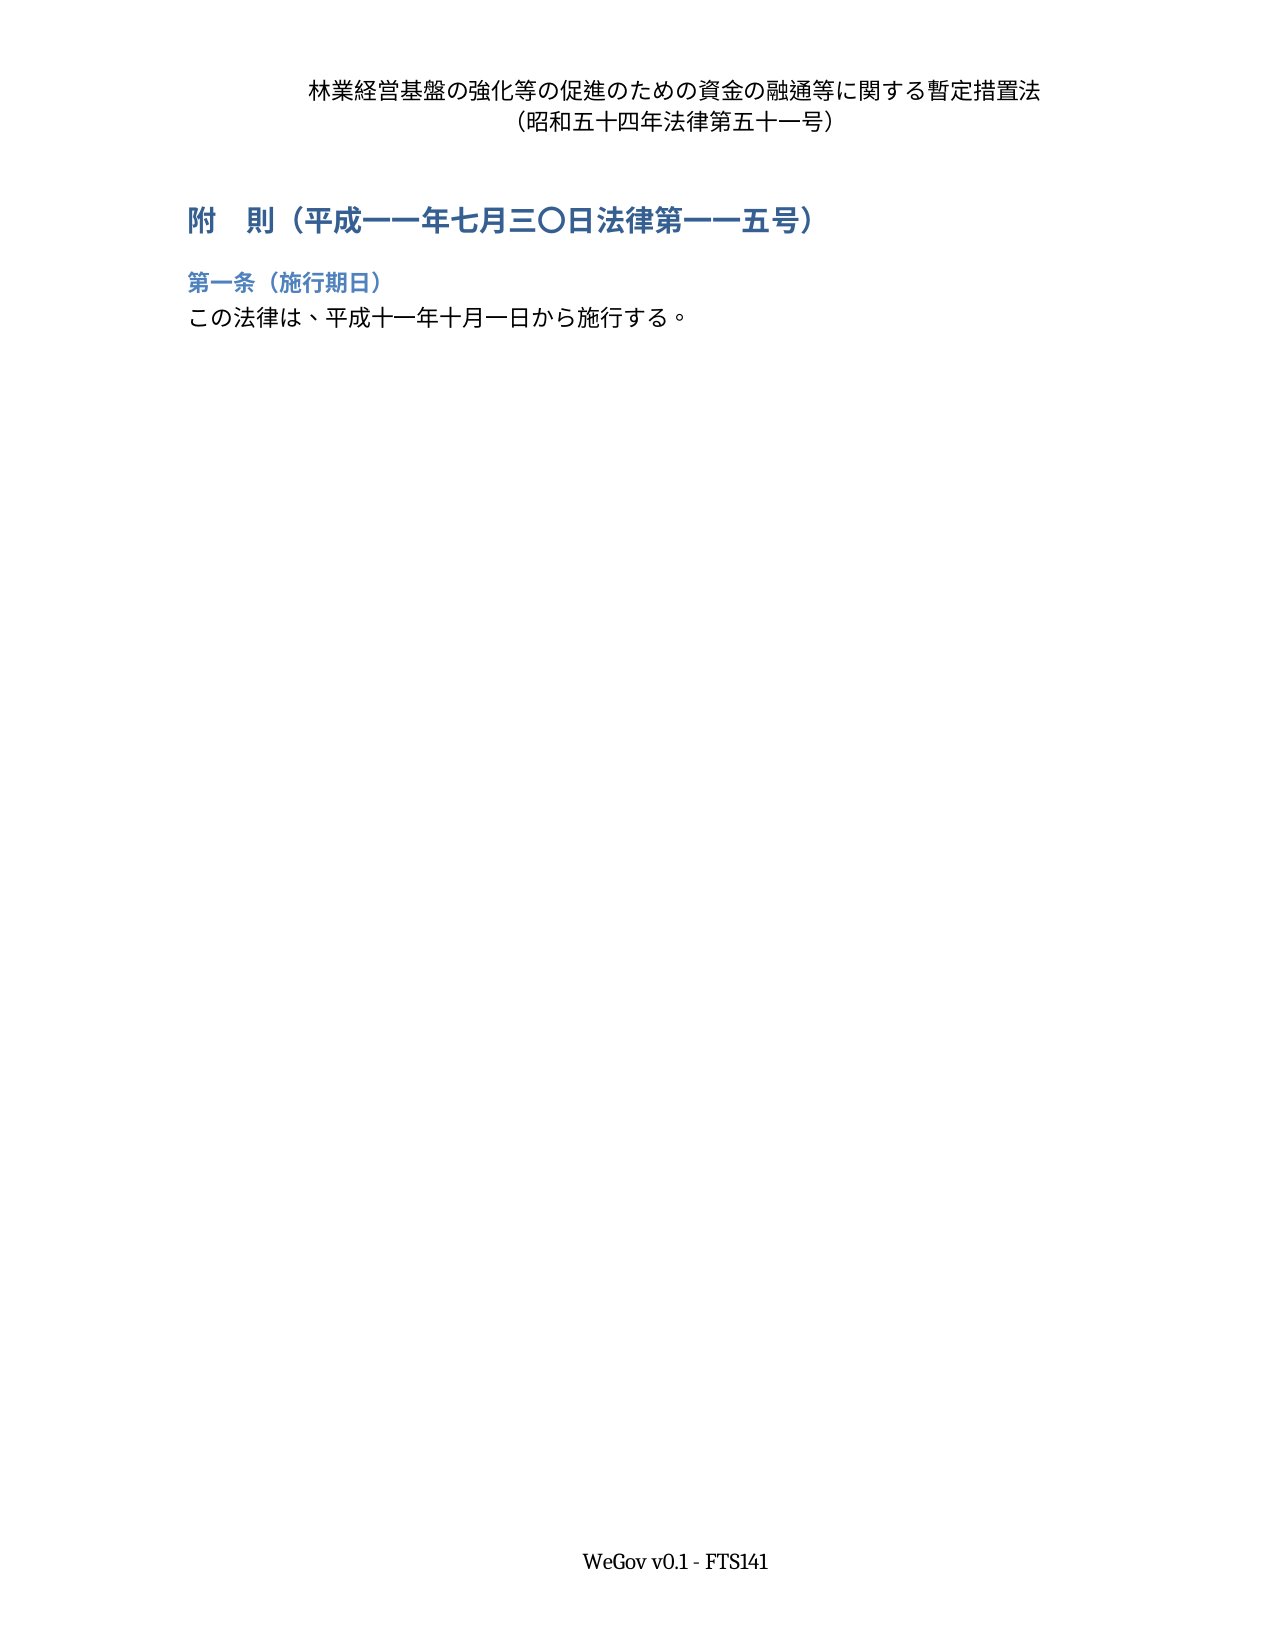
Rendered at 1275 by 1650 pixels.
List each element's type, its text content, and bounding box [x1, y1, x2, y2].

text この法律は、平成十一年十月一日から施行する。 [187, 302, 1087, 334]
subtitle 附 則（平成一一年七月三〇日法律第一一五号） [187, 200, 1087, 240]
subtitle 第一条（施行期日） [187, 266, 1087, 298]
